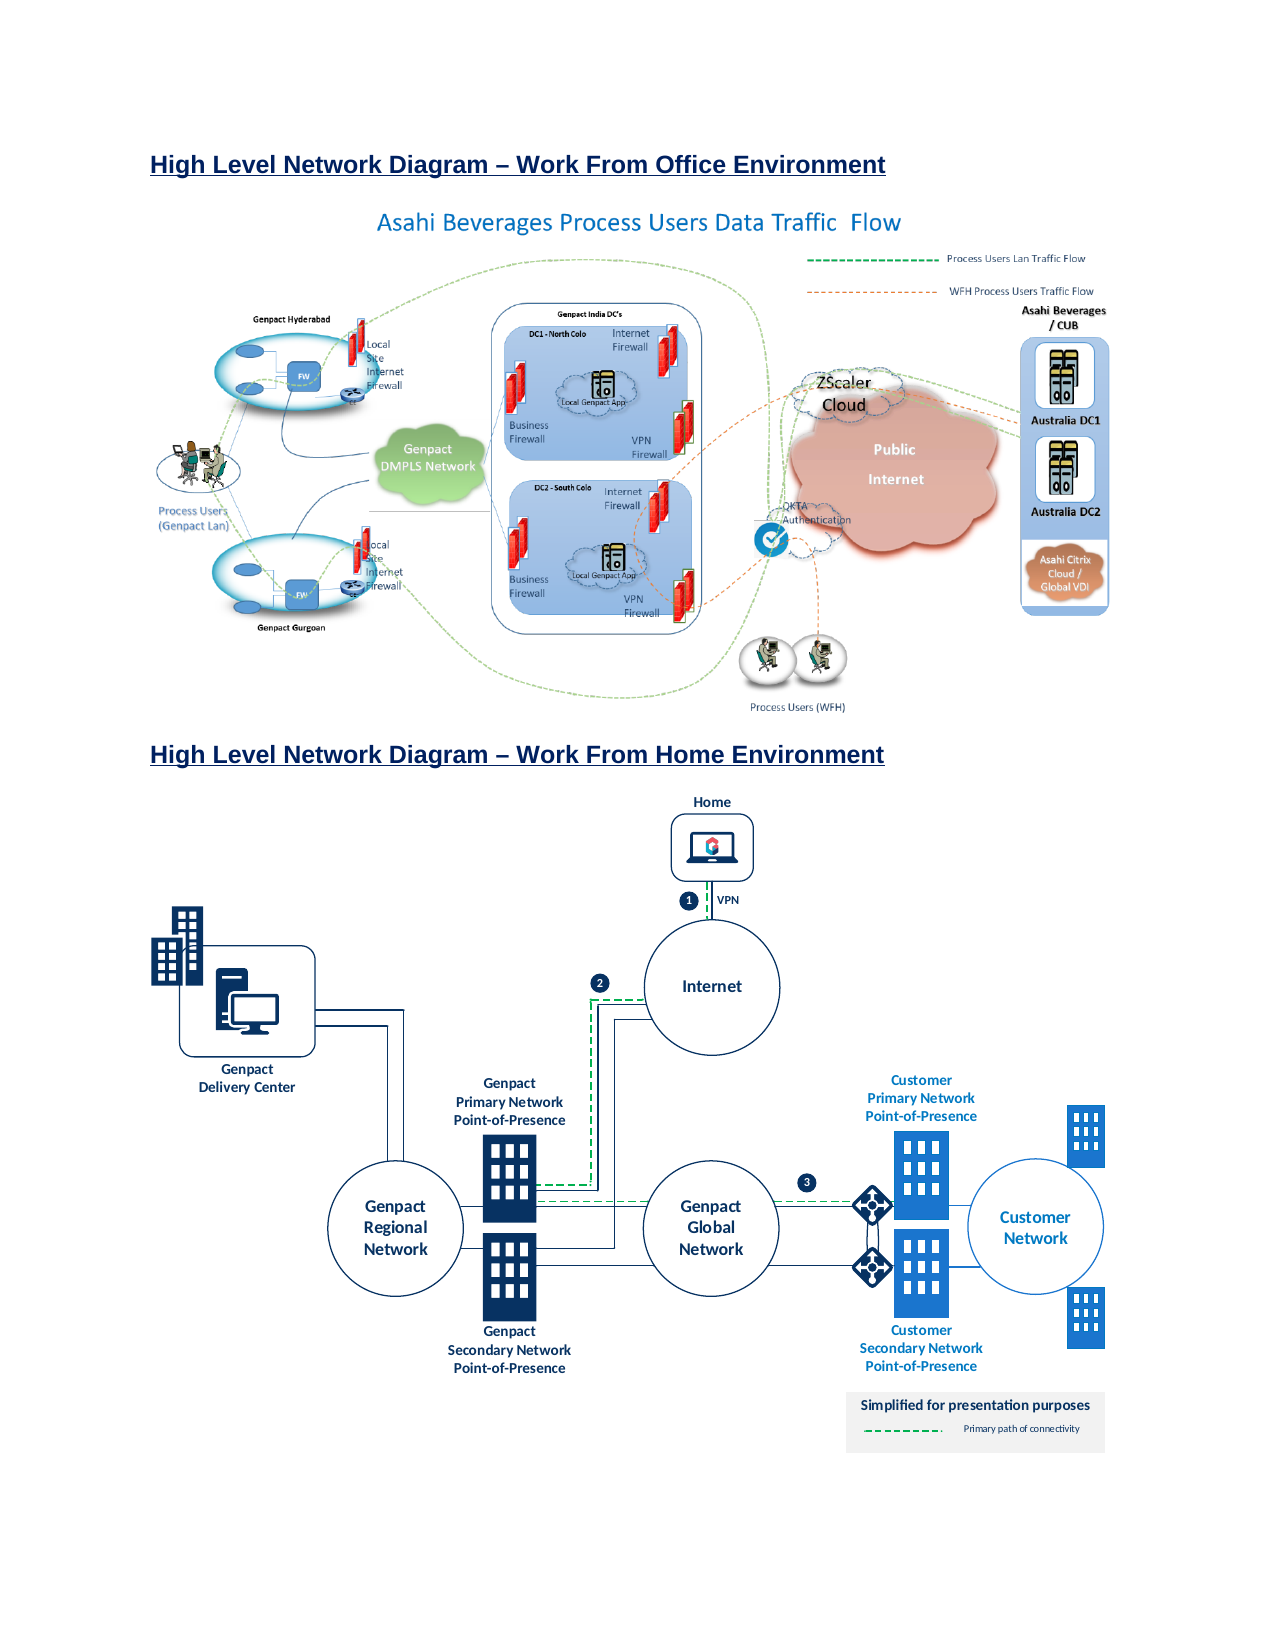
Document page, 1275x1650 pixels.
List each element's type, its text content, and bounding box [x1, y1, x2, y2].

picture [150, 197, 1125, 721]
text High Level Network Diagram – Work From Home Environment [150, 740, 1125, 769]
text High Level Network Diagram – Work From Office Environment [150, 150, 1125, 179]
